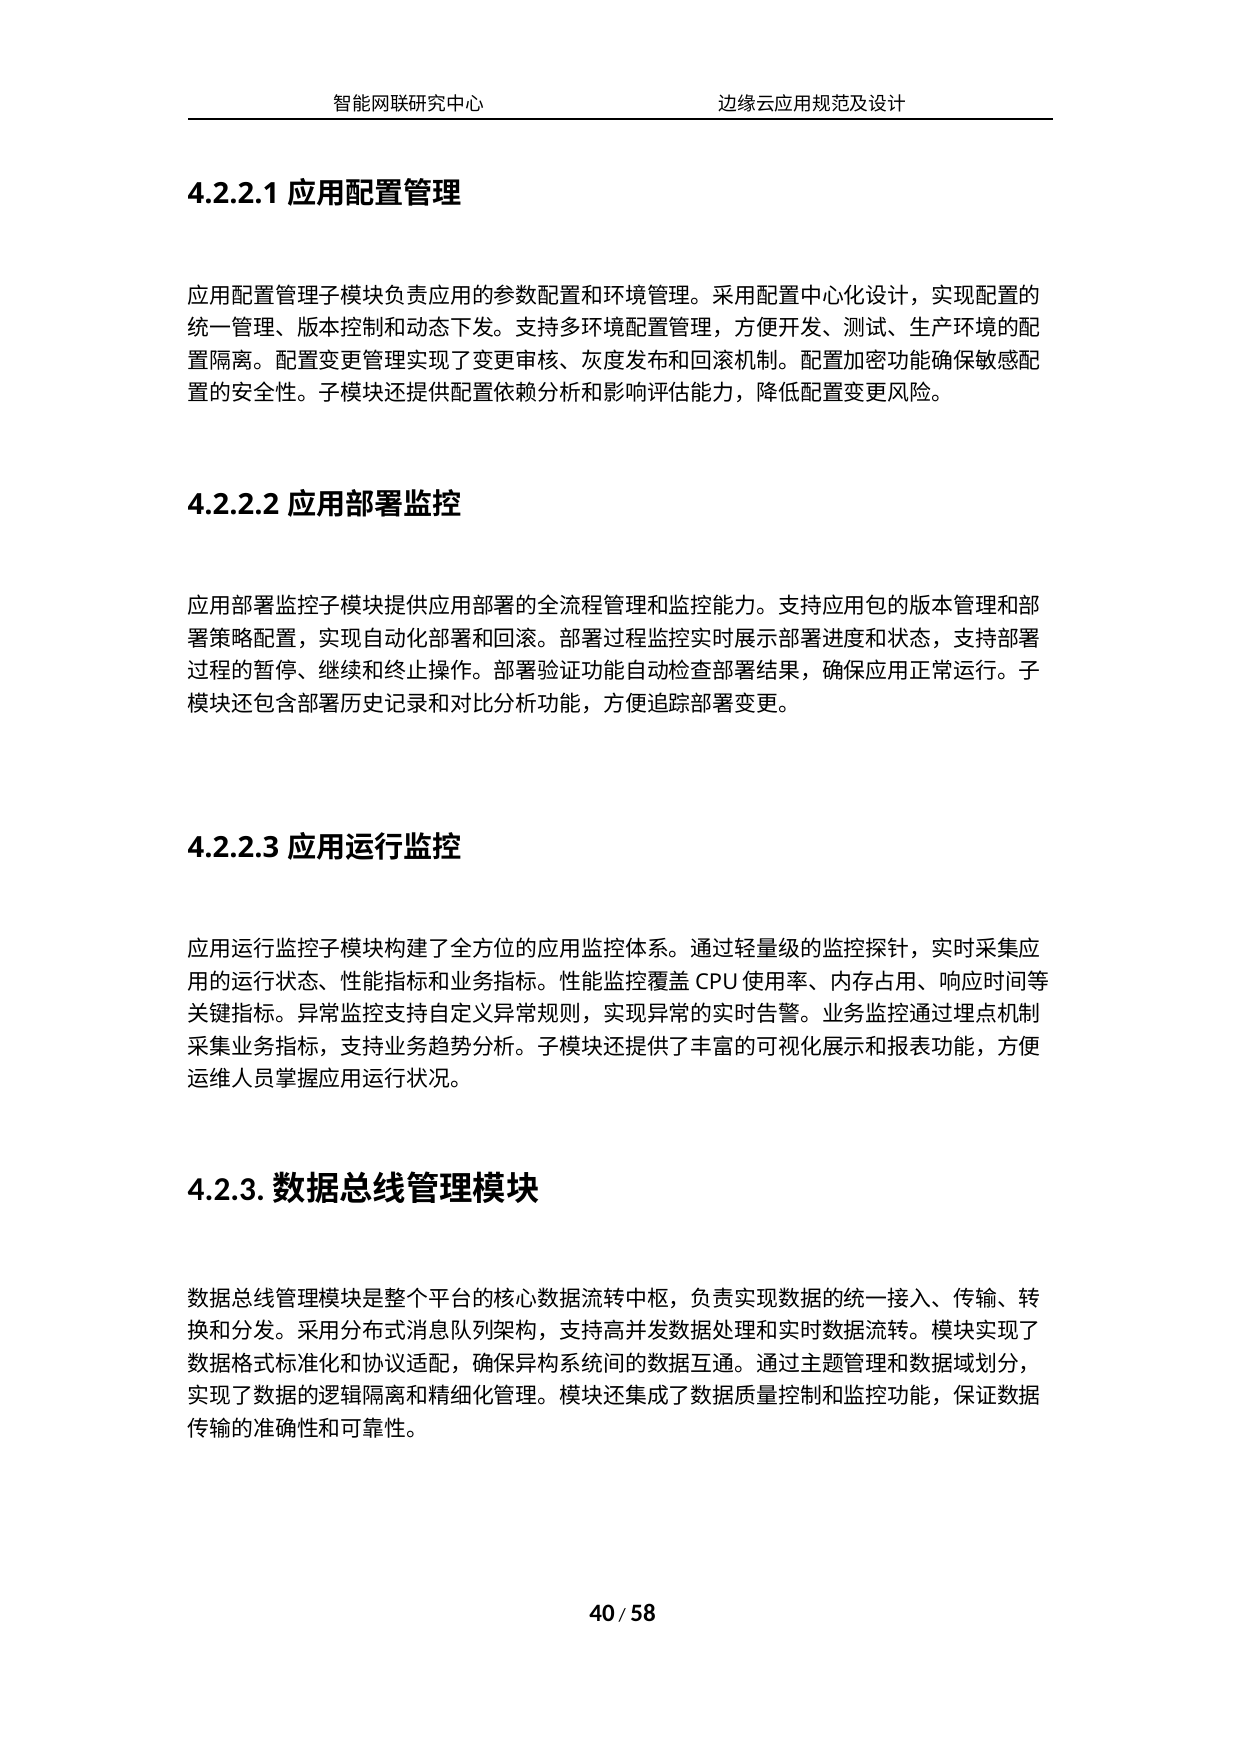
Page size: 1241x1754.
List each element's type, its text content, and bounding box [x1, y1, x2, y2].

text 应用部署监控子模块提供应用部署的全流程管理和监控能力。支持应用包的版本管理和部署策略配置，实现自动化部署和回滚。部署过程监控实时展示部署进度和状态，支持部署过程的暂停、继续和终止操作。部署验证功能自动检查部署结果，确保应用正常运行。子模块还包含部署历史记录和对比分析功能，方便追踪部署变更。 [187, 588, 1053, 718]
text 应用配置管理子模块负责应用的参数配置和环境管理。采用配置中心化设计，实现配置的统一管理、版本控制和动态下发。支持多环境配置管理，方便开发、测试、生产环境的配置隔离。配置变更管理实现了变更审核、灰度发布和回滚机制。配置加密功能确保敏感配置的安全性。子模块还提供配置依赖分析和影响评估能力，降低配置变更风险。 [187, 277, 1053, 407]
subtitle 4.2.3. 数据总线管理模块 [187, 1153, 1053, 1218]
subtitle 4.2.2.3 应用运行监控 [187, 812, 1053, 877]
subtitle 4.2.2.2 应用部署监控 [187, 469, 1053, 534]
subtitle 4.2.2.1 应用配置管理 [187, 158, 1053, 223]
text 数据总线管理模块是整个平台的核心数据流转中枢，负责实现数据的统一接入、传输、转换和分发。采用分布式消息队列架构，支持高并发数据处理和实时数据流转。模块实现了数据格式标准化和协议适配，确保异构系统间的数据互通。通过主题管理和数据域划分，实现了数据的逻辑隔离和精细化管理。模块还集成了数据质量控制和监控功能，保证数据传输的准确性和可靠性。 [187, 1280, 1053, 1443]
text 应用运行监控子模块构建了全方位的应用监控体系。通过轻量级的监控探针，实时采集应用的运行状态、性能指标和业务指标。性能监控覆盖CPU使用率、内存占用、响应时间等关键指标。异常监控支持自定义异常规则，实现异常的实时告警。业务监控通过埋点机制采集业务指标，支持业务趋势分析。子模块还提供了丰富的可视化展示和报表功能，方便运维人员掌握应用运行状况。 [187, 931, 1053, 1093]
